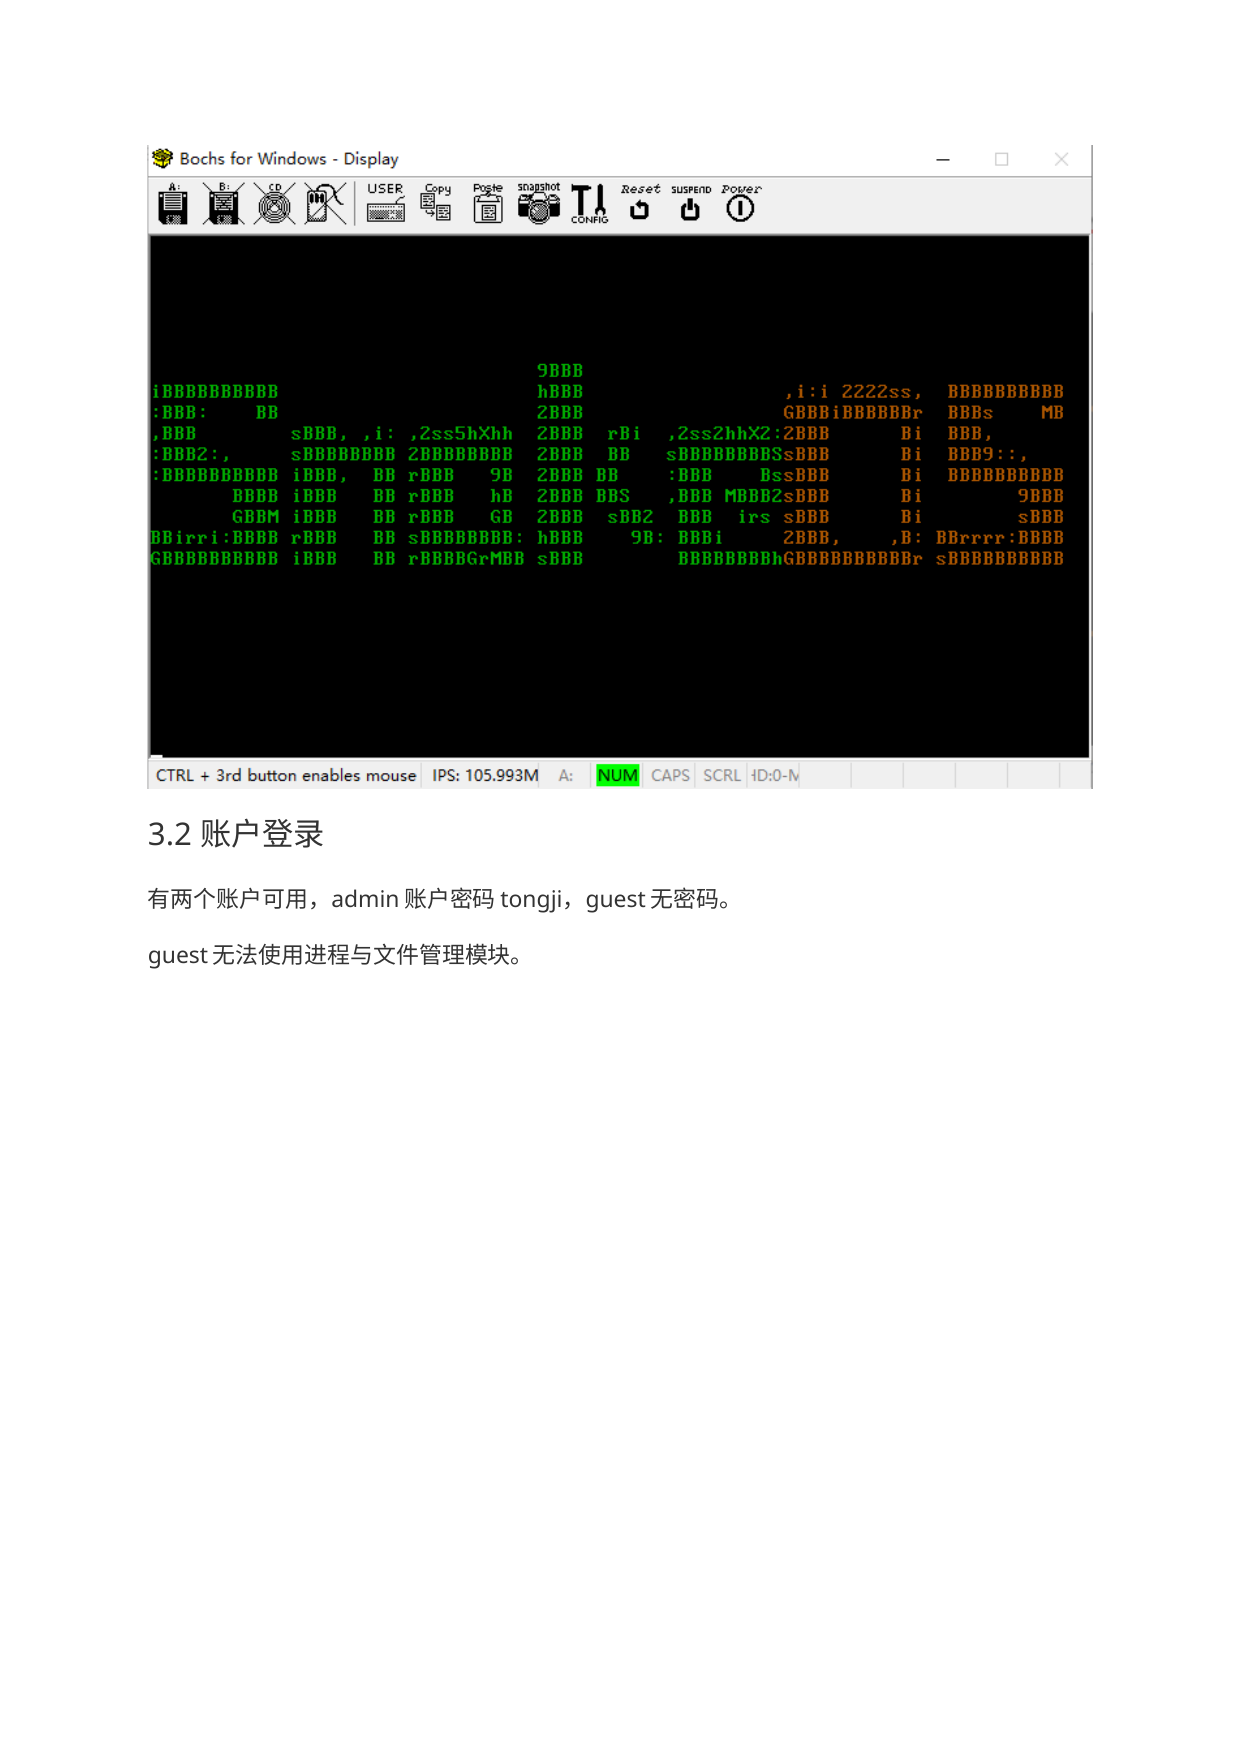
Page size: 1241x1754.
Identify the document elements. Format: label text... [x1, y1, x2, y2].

picture [147, 145, 1093, 789]
text 有两个账户可用，admin账户密码tongji，guest无密码。 [148, 881, 1093, 914]
text guest无法使用进程与文件管理模块。 [148, 936, 1093, 970]
text 3.2 账户登录 [148, 809, 1093, 854]
